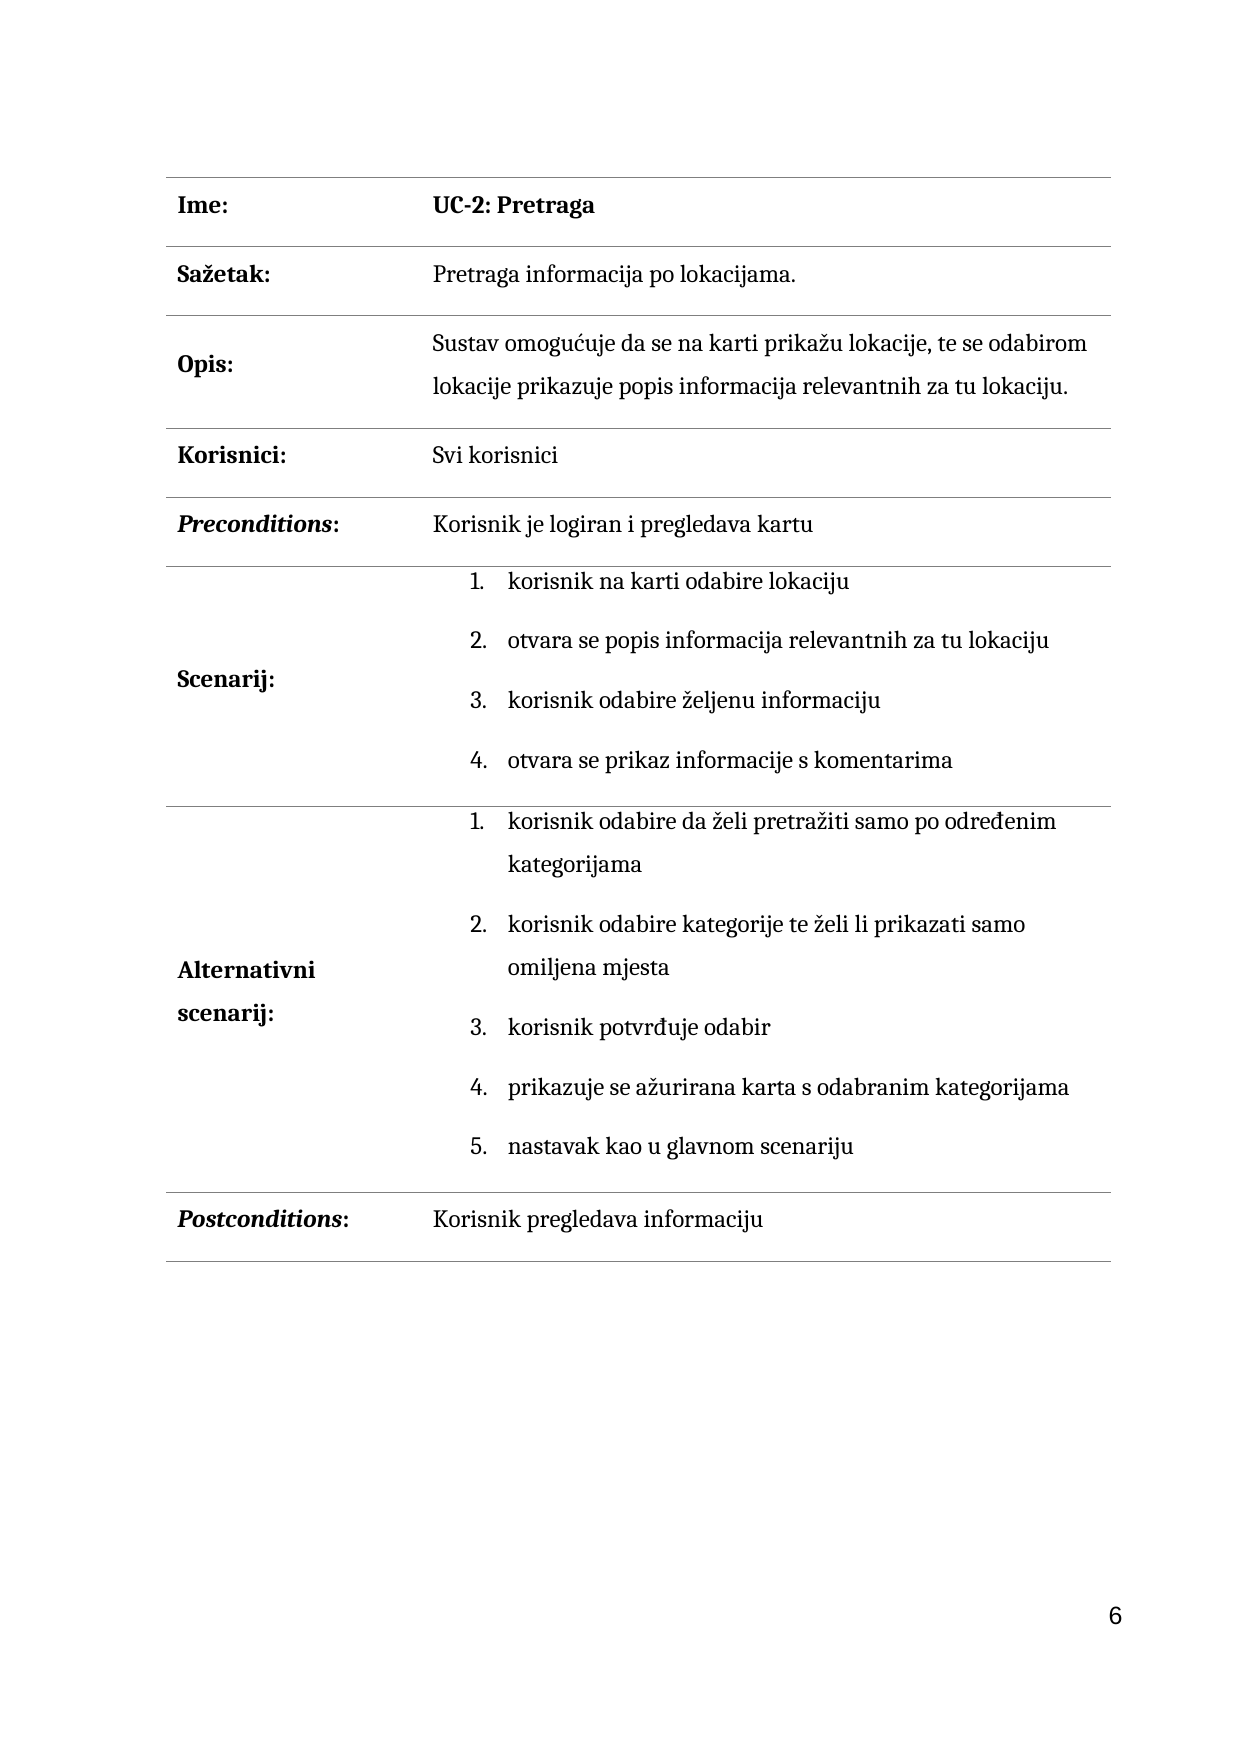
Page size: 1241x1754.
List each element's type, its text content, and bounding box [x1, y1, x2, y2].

table_cell Scenarij: [166, 567, 421, 806]
table_cell Opis: [166, 316, 421, 427]
table_cell Sustav omogućuje da se na karti prikažu lokacije, te se odabirom lokacije prikazuje popis informacija relevantnih za tu lokaciju. [421, 316, 1111, 427]
table_cell Alternativni scenarij: [166, 807, 421, 1192]
table_header UC-2: Pretraga [421, 178, 1111, 246]
table_cell Korisnik pregledava informaciju [421, 1193, 1111, 1261]
table_cell Korisnik je logiran i pregledava kartu [421, 498, 1111, 566]
table_cell Korisnici: [166, 429, 421, 497]
table_cell Pretraga informacija po lokacijama. [421, 247, 1111, 315]
table_header Ime: [166, 178, 421, 246]
table_cell Postconditions: [166, 1193, 421, 1261]
table_cell korisnik odabire da želi pretražiti samo po određenim kategorijama korisnik odabire kategorije te želi li prikazati samo omiljena mjesta korisnik potvrđuje odabir prikazuje se ažurirana karta s odabranim kategorijama nastavak kao u glavnom scenariju [421, 807, 1111, 1192]
table_cell Preconditions: [166, 498, 421, 566]
table_cell korisnik na karti odabire lokaciju otvara se popis informacija relevantnih za tu lokaciju korisnik odabire željenu informaciju otvara se prikaz informacije s komentarima [421, 567, 1111, 806]
table_cell Svi korisnici [421, 429, 1111, 497]
table_cell Sažetak: [166, 247, 421, 315]
